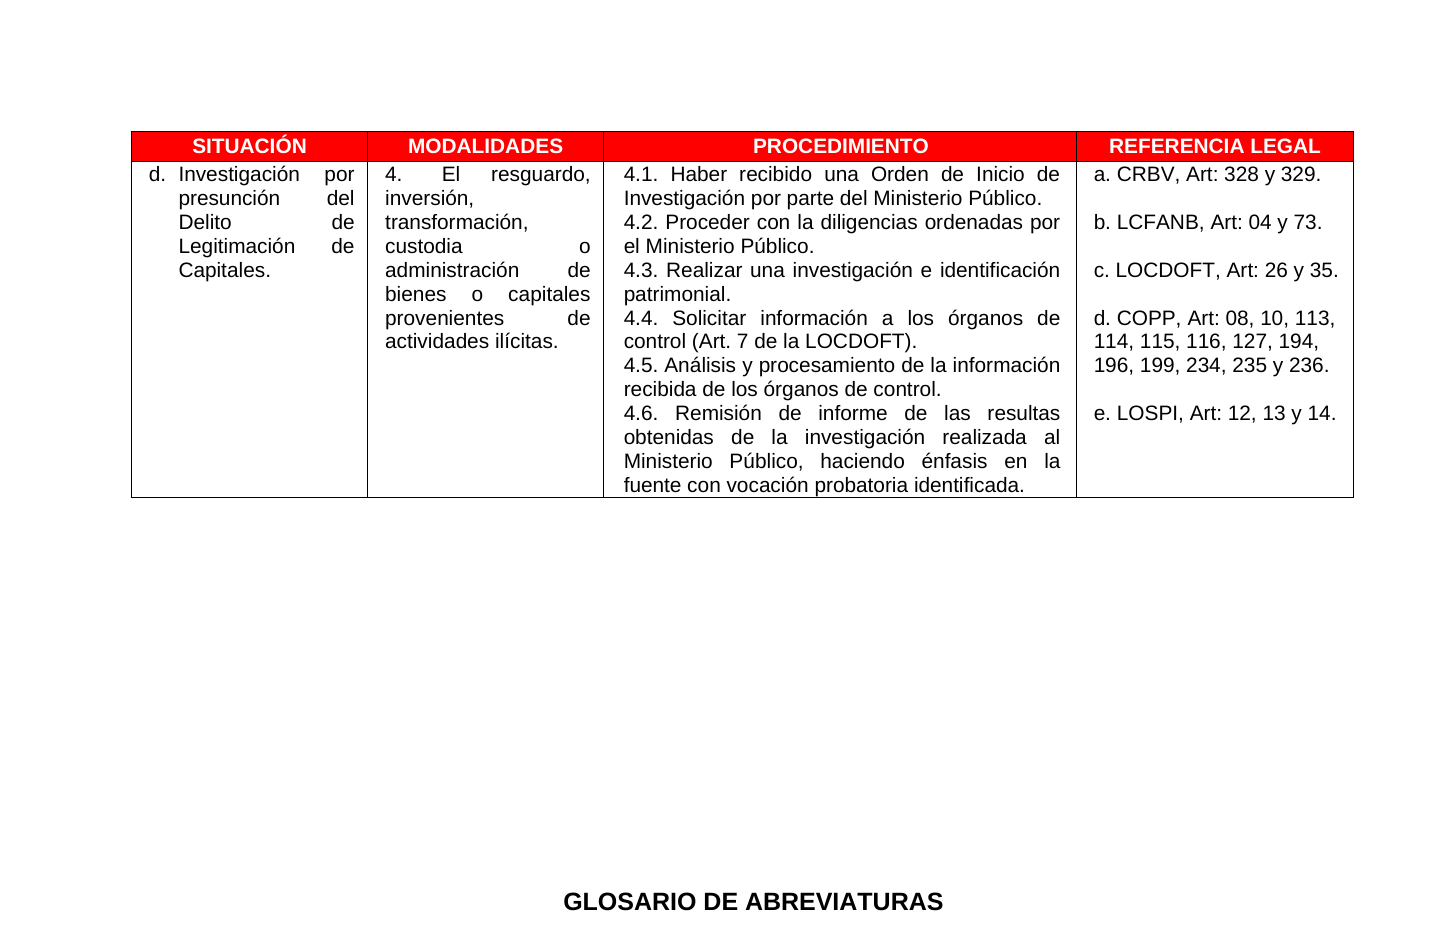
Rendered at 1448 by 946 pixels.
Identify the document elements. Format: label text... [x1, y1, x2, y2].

table_cell 4.1. Haber recibido una Orden de Inicio de Investigación por parte del Ministerio Público. 4.2. Proceder con la diligencias ordenadas por el Ministerio Público. 4.3. Realizar una investigación e identificación patrimonial. 4.4. Solicitar información a los órganos de control (Art. 7 de la LOCDOFT). 4.5. Análisis y procesamiento de la información recibida de los órganos de control. 4.6. Remisión de informe de las resultas obtenidas de la investigación realizada al Ministerio Público, haciendo énfasis en la fuente con vocación probatoria identificada. [604, 162, 1076, 497]
text GLOSARIO DE ABREVIATURAS [186, 887, 1320, 915]
table_cell El resguardo, inversión, transformación, custodia o administración de bienes o capitales provenientes de actividades ilícitas. [368, 162, 603, 497]
table_header PROCEDIMIENTO [604, 132, 1076, 161]
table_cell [132, 162, 367, 497]
table_header MODALIDADES [368, 132, 603, 161]
table_header REFERENCIA LEGAL [1077, 132, 1353, 161]
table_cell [1077, 162, 1353, 497]
table_header SITUACIÓN [132, 132, 367, 161]
